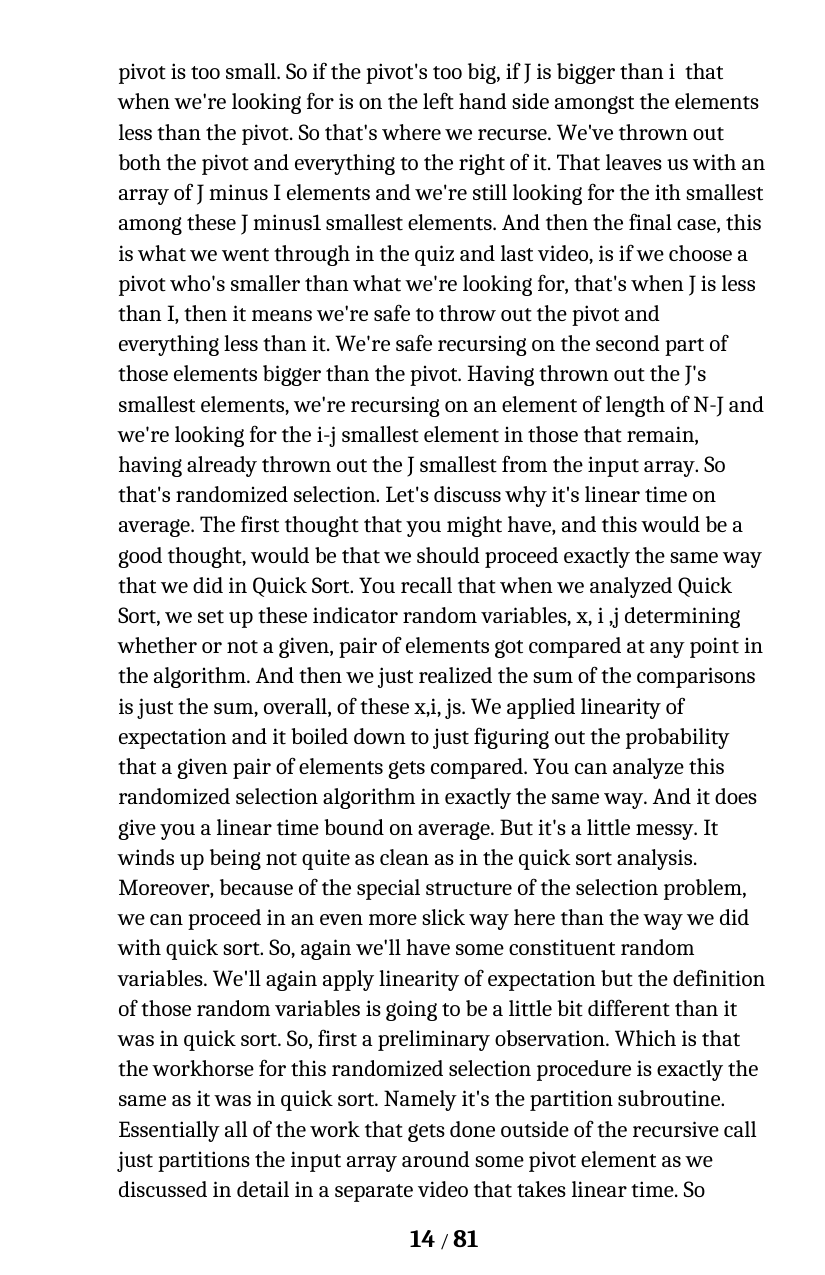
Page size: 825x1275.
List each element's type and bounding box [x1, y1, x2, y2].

text [118, 59, 766, 1203]
